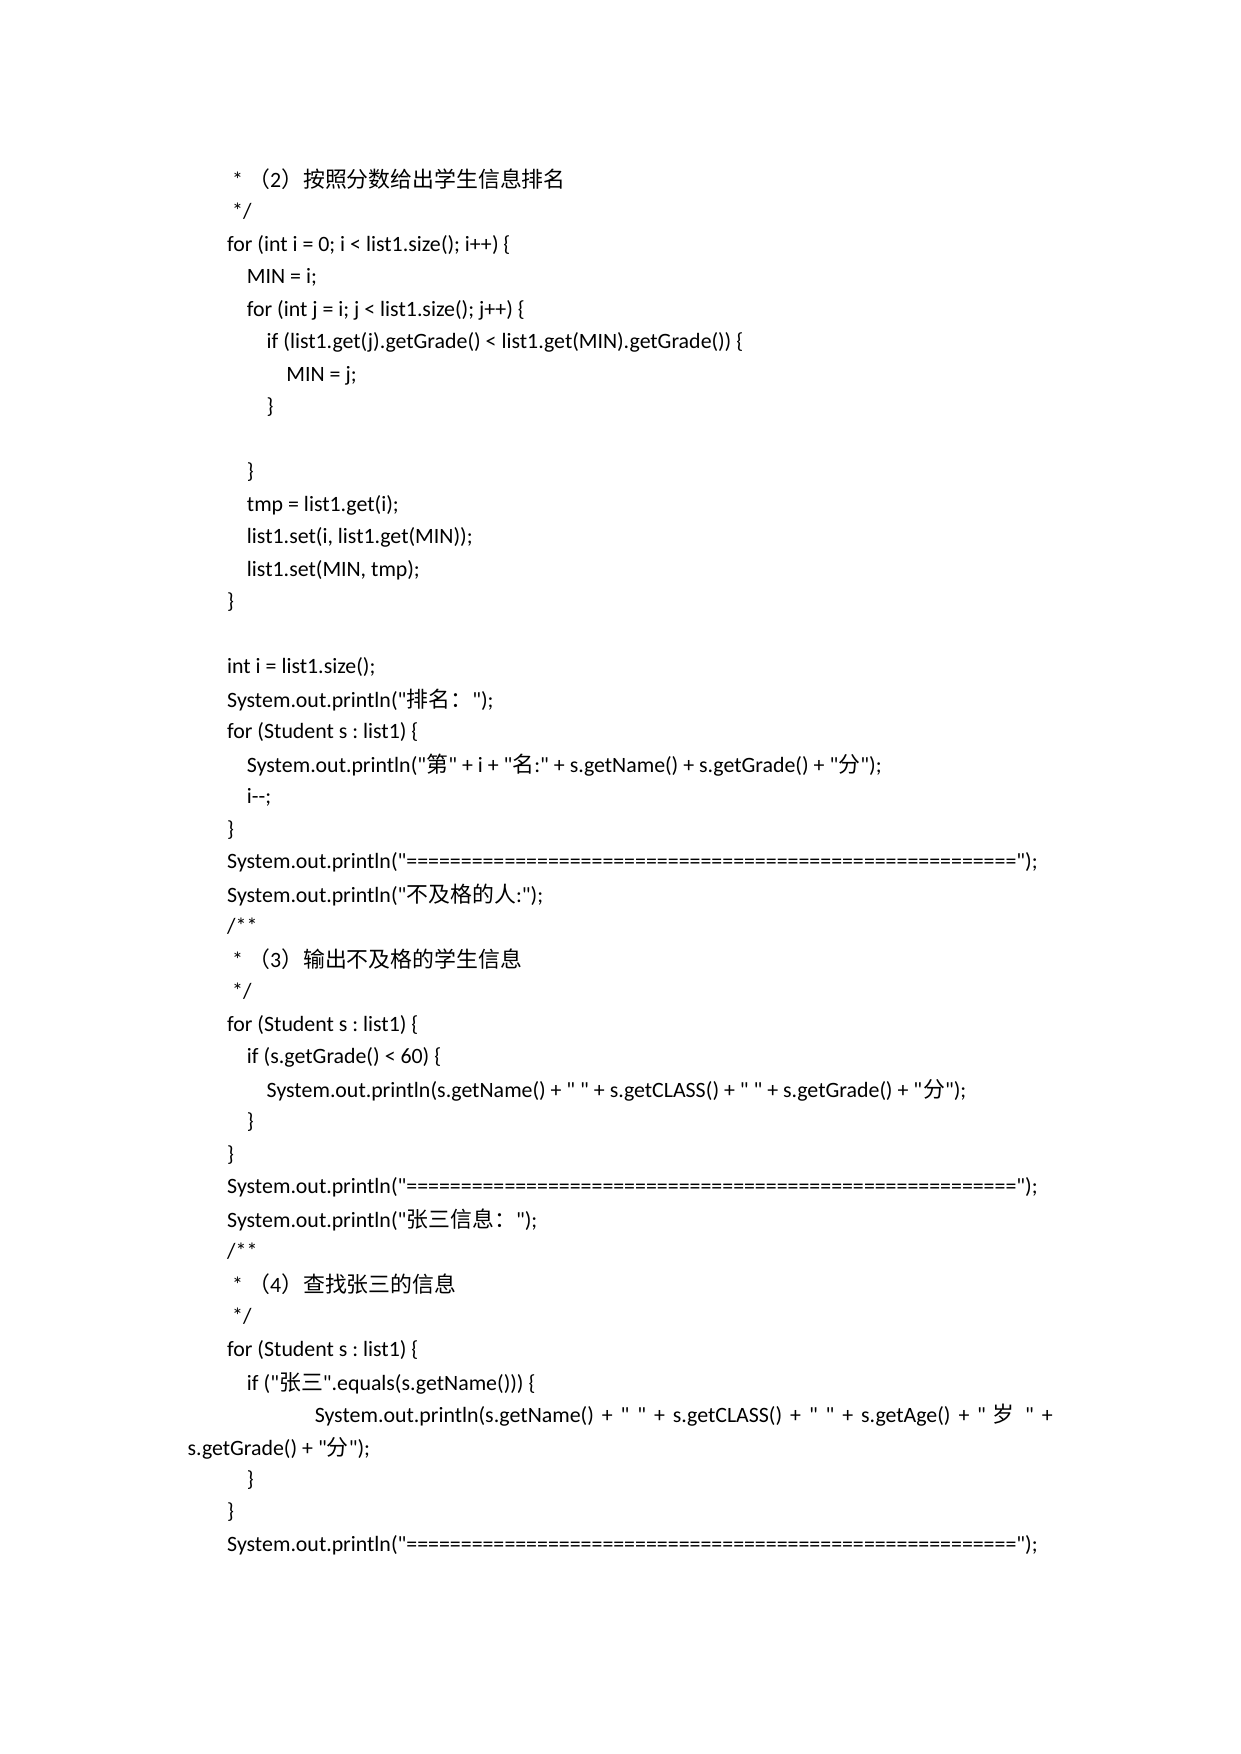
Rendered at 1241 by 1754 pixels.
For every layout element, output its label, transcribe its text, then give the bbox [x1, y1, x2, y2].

text System.out.println("张三信息："); [187, 1202, 1053, 1234]
text } [187, 812, 1053, 844]
text System.out.println("========================================================"); [187, 1527, 1053, 1559]
text if ("张三".equals(s.getName())) { [187, 1364, 1053, 1397]
text int i = list1.size(); [187, 649, 1053, 682]
text } [187, 454, 1053, 487]
text } [187, 389, 1053, 422]
text if (list1.get(j).getGrade() < list1.get(MIN).getGrade()) { [187, 324, 1053, 357]
text System.out.println(s.getName() + " " + s.getCLASS() + " " + s.getAge() + "岁 " + s.getGrade() + "分"); [187, 1397, 1053, 1462]
text for (Student s : list1) { [187, 1332, 1053, 1364]
text MIN = j; [187, 357, 1053, 389]
text */ [187, 974, 1053, 1007]
text } [187, 584, 1053, 617]
text tmp = list1.get(i); [187, 487, 1053, 519]
text /** [187, 1234, 1053, 1267]
text */ [187, 1299, 1053, 1332]
text } [187, 1137, 1053, 1169]
text for (int j = i; j < list1.size(); j++) { [187, 292, 1053, 324]
text System.out.println(s.getName() + " " + s.getCLASS() + " " + s.getGrade() + "分"); [187, 1072, 1053, 1104]
text } [187, 1104, 1053, 1137]
text * （3）输出不及格的学生信息 [187, 942, 1053, 974]
text for (Student s : list1) { [187, 1007, 1053, 1039]
text list1.set(MIN, tmp); [187, 552, 1053, 584]
text i--; [187, 779, 1053, 812]
text * （2）按照分数给出学生信息排名 [187, 162, 1053, 194]
text System.out.println("第" + i + "名:" + s.getName() + s.getGrade() + "分"); [187, 747, 1053, 779]
text System.out.println("========================================================"); [187, 844, 1053, 877]
text * （4）查找张三的信息 [187, 1267, 1053, 1299]
text System.out.println("不及格的人:"); [187, 877, 1053, 909]
text MIN = i; [187, 259, 1053, 292]
text System.out.println("========================================================"); [187, 1169, 1053, 1202]
text if (s.getGrade() < 60) { [187, 1039, 1053, 1072]
text /** [187, 909, 1053, 942]
text for (int i = 0; i < list1.size(); i++) { [187, 227, 1053, 259]
text } [187, 1462, 1053, 1494]
text */ [187, 194, 1053, 227]
text } [187, 1494, 1053, 1527]
text System.out.println("排名："); [187, 682, 1053, 714]
text list1.set(i, list1.get(MIN)); [187, 519, 1053, 552]
text for (Student s : list1) { [187, 714, 1053, 747]
